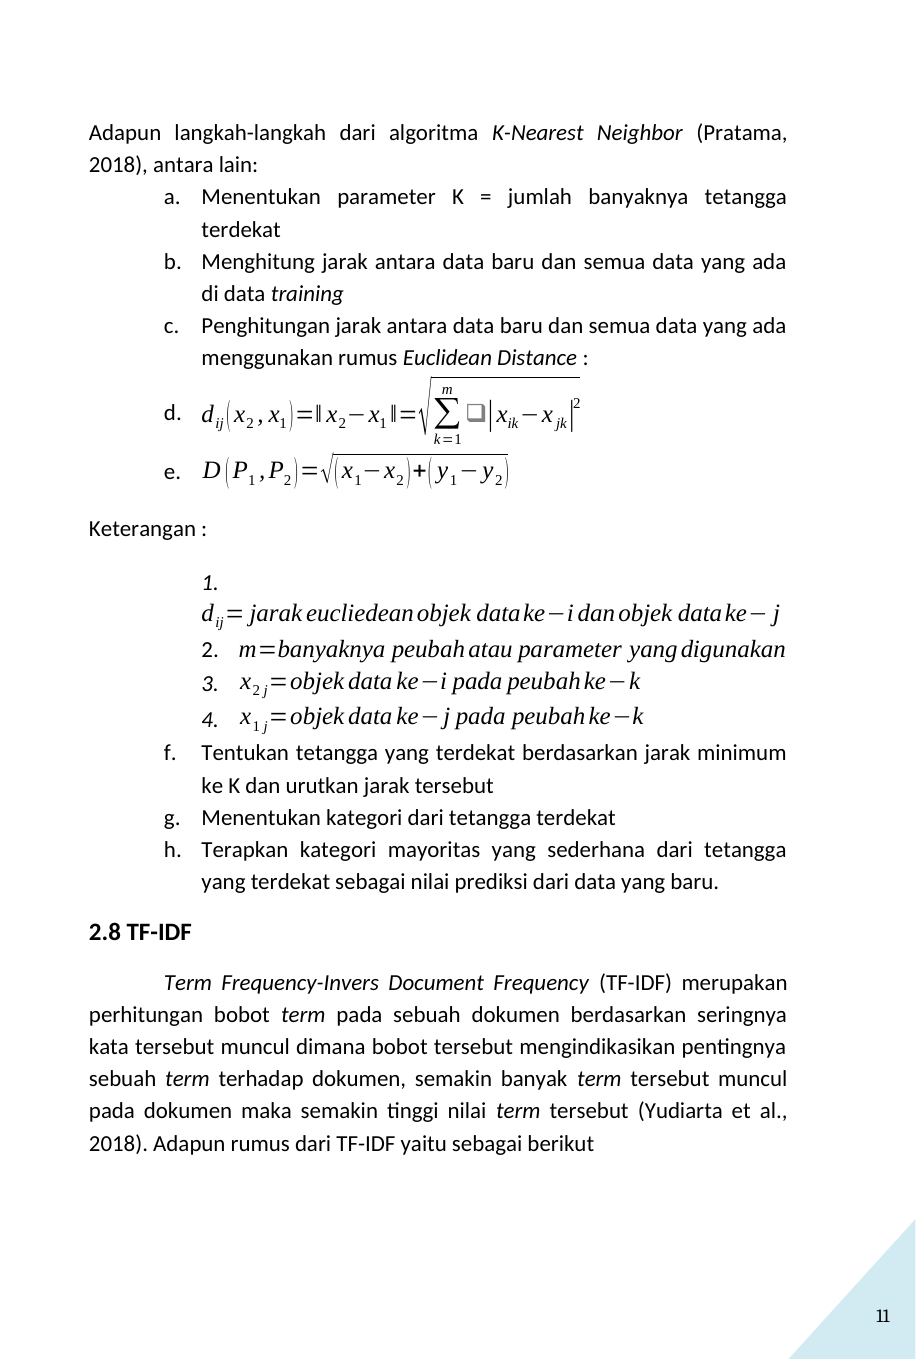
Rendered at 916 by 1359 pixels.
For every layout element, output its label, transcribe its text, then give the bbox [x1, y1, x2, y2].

list Tentukan tetangga yang terdekat berdasarkan jarak minimum ke K dan urutkan jarak tersebut [164, 738, 787, 799]
list Menentukan parameter K = jumlah banyaknya tetangga terdekat [164, 182, 787, 243]
text Keterangan : [89, 514, 787, 543]
text Term Frequency-Invers Document Frequency (TF-IDF) merupakan perhitungan bobot term pada sebuah dokumen berdasarkan seringnya kata tersebut muncul dimana bobot tersebut mengindikasikan pentingnya sebuah term terhadap dokumen, semakin banyak term tersebut muncul pada dokumen maka semakin tinggi nilai term tersebut (Yudiarta et al., 2018). Adapun rumus dari TF-IDF yaitu sebagai berikut [89, 968, 787, 1157]
list Terapkan kategori mayoritas yang sederhana dari tetangga yang terdekat sebagai nilai prediksi dari data yang baru. [164, 835, 787, 895]
list Menentukan kategori dari tetangga terdekat [164, 803, 787, 831]
text 2.8 TF-IDF [89, 916, 787, 947]
list Menghitung jarak antara data baru dan semua data yang ada di data training [164, 247, 787, 307]
text Adapun langkah-langkah dari algoritma K-Nearest Neighbor (Pratama, 2018), antara lain: [89, 118, 787, 178]
list Penghitungan jarak antara data baru dan semua data yang ada menggunakan rumus Euclidean Distance : [164, 311, 787, 371]
